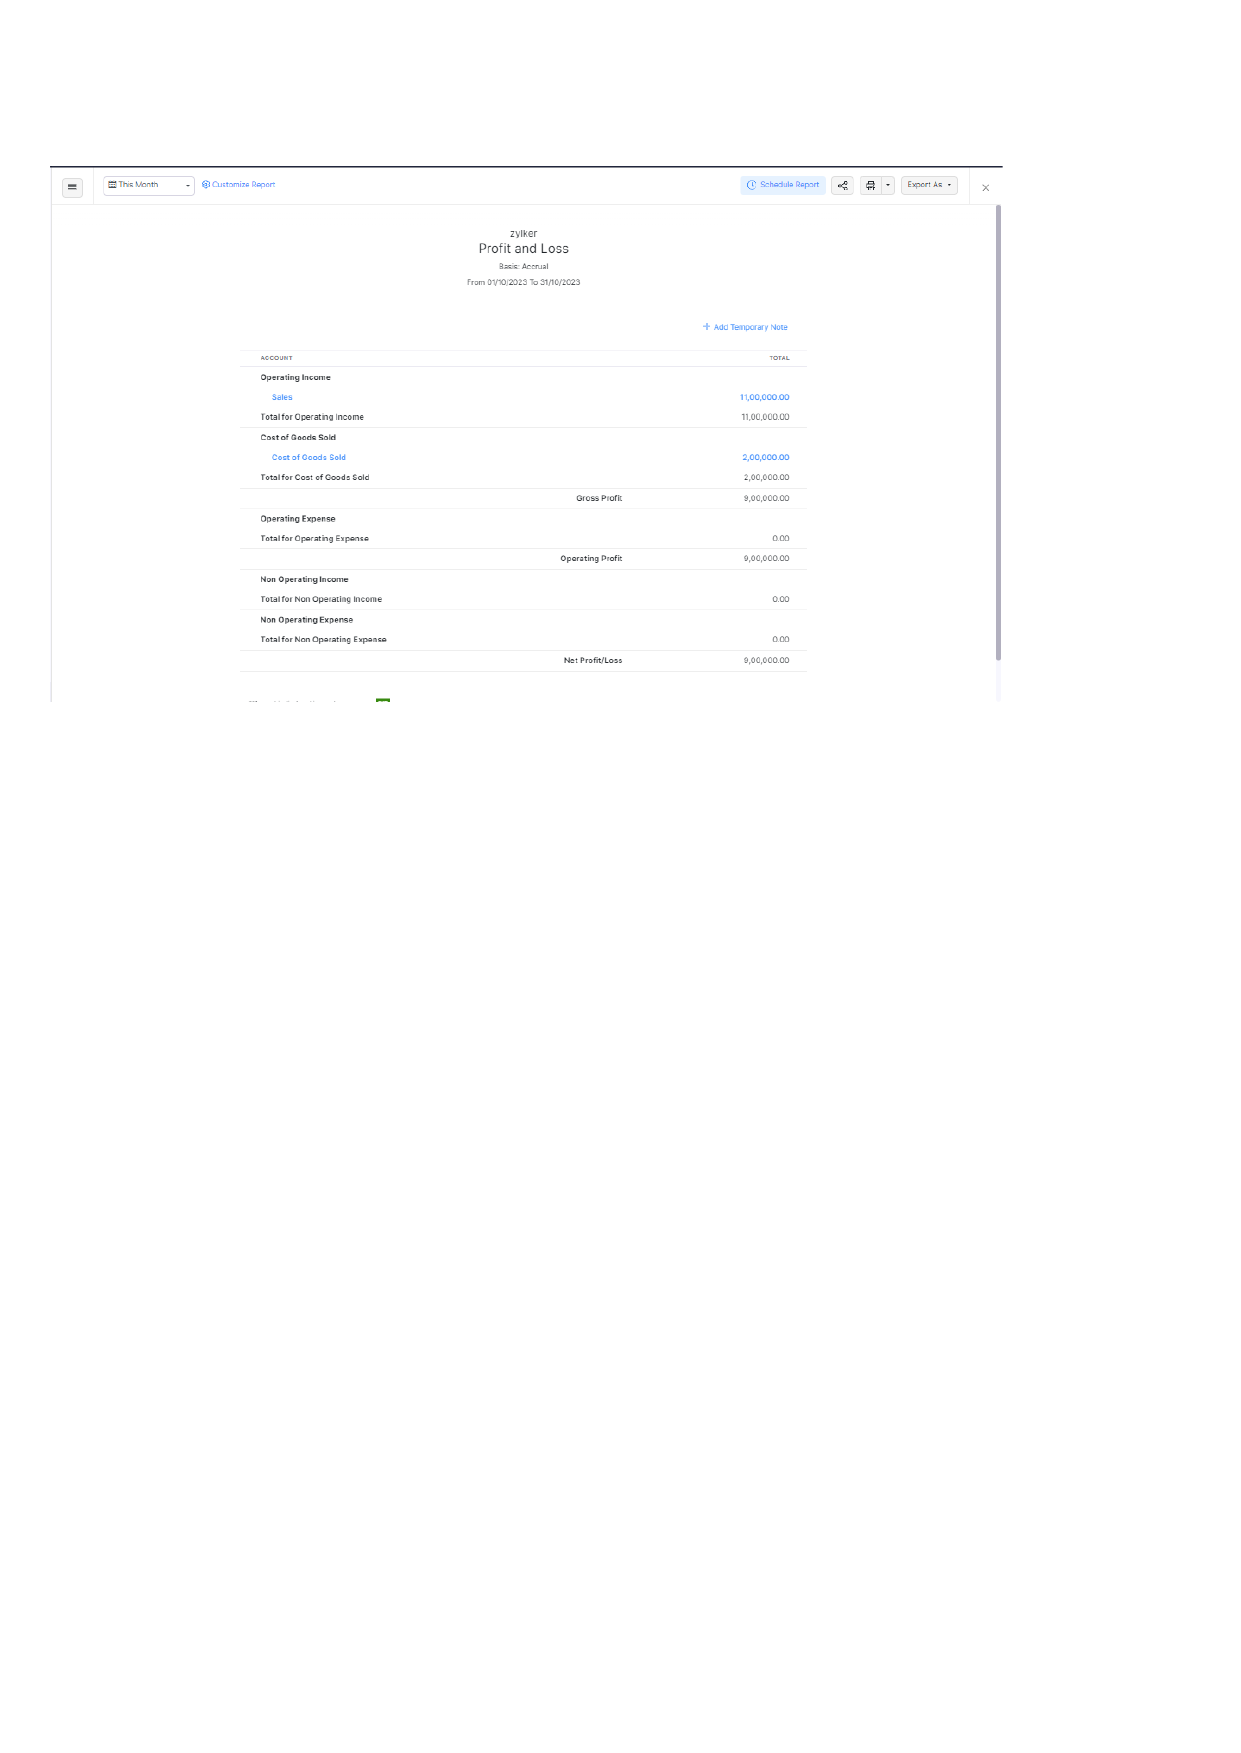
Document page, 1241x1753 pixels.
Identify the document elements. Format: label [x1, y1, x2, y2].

picture [50, 166, 1003, 702]
